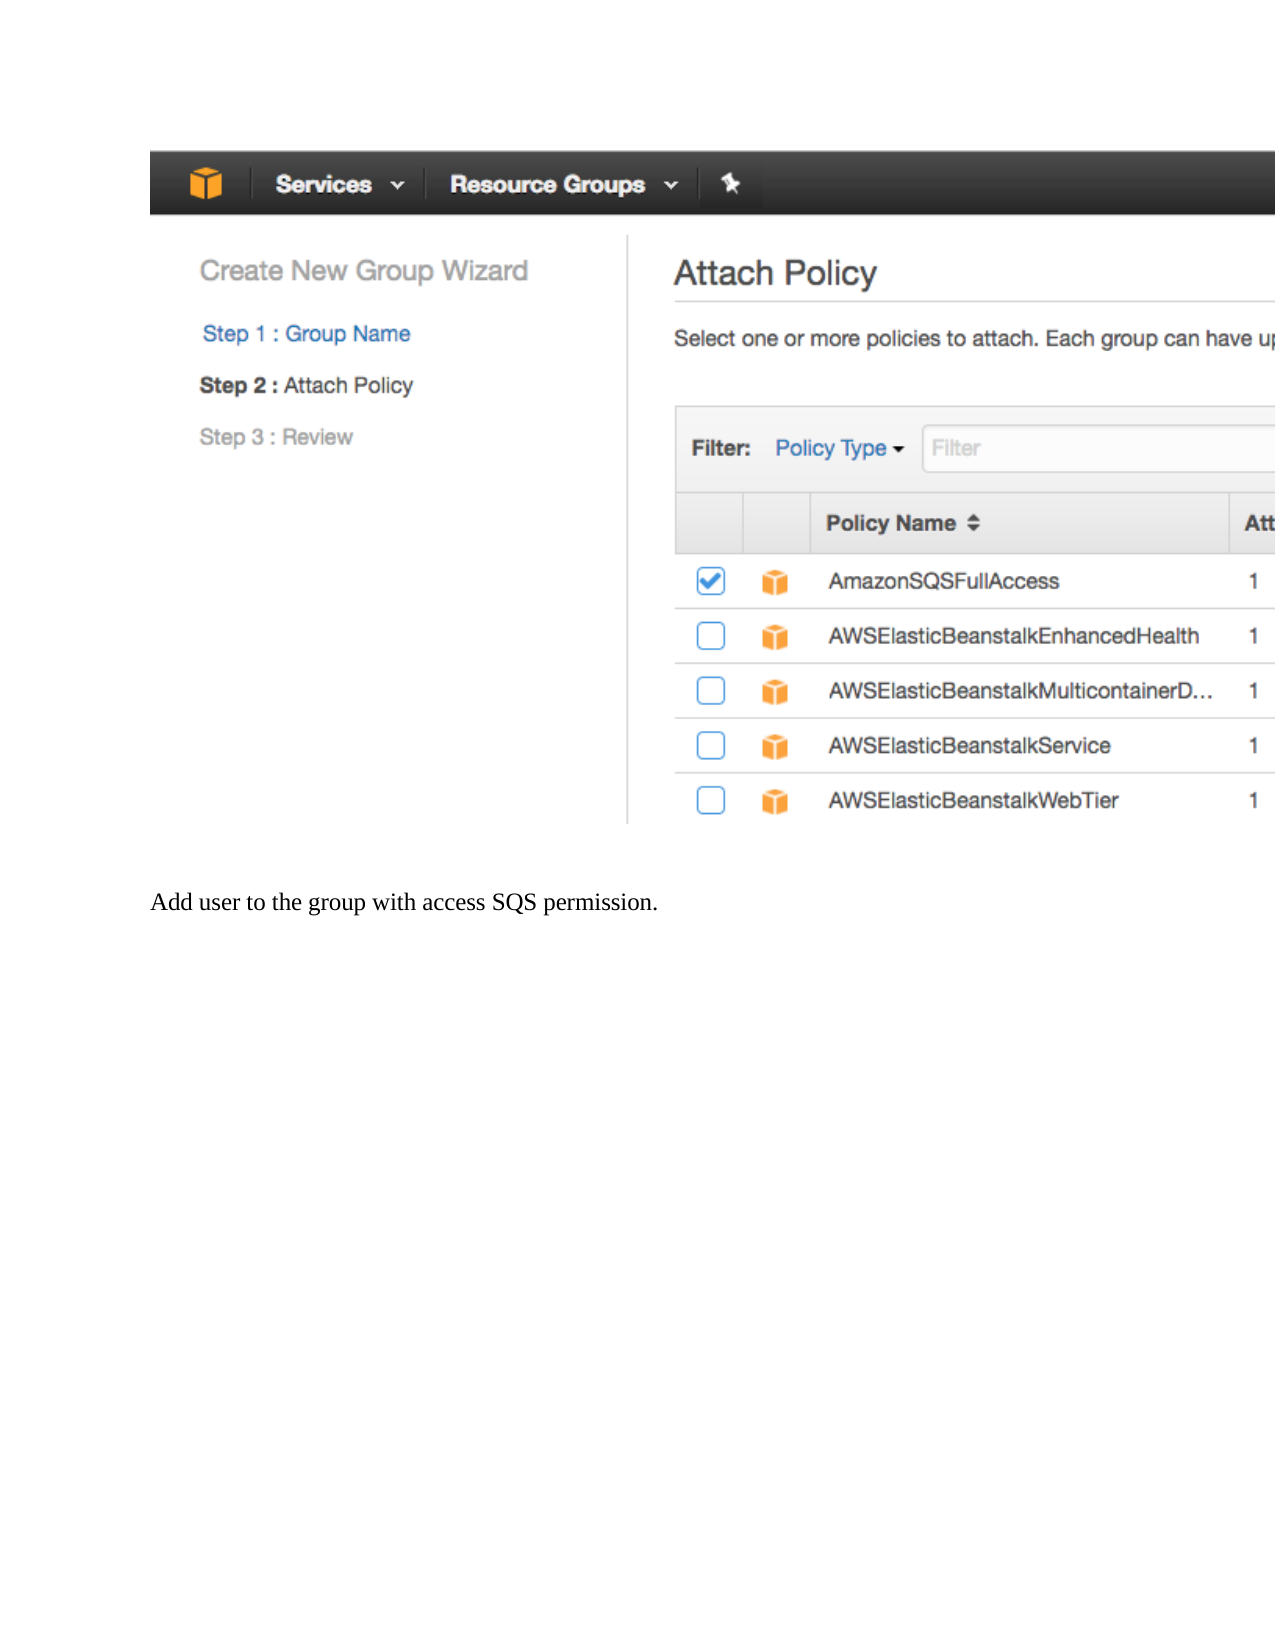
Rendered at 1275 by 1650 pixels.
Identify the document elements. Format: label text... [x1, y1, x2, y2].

text Add user to the group with access SQS permission. [150, 887, 1125, 916]
picture [150, 150, 1275, 824]
